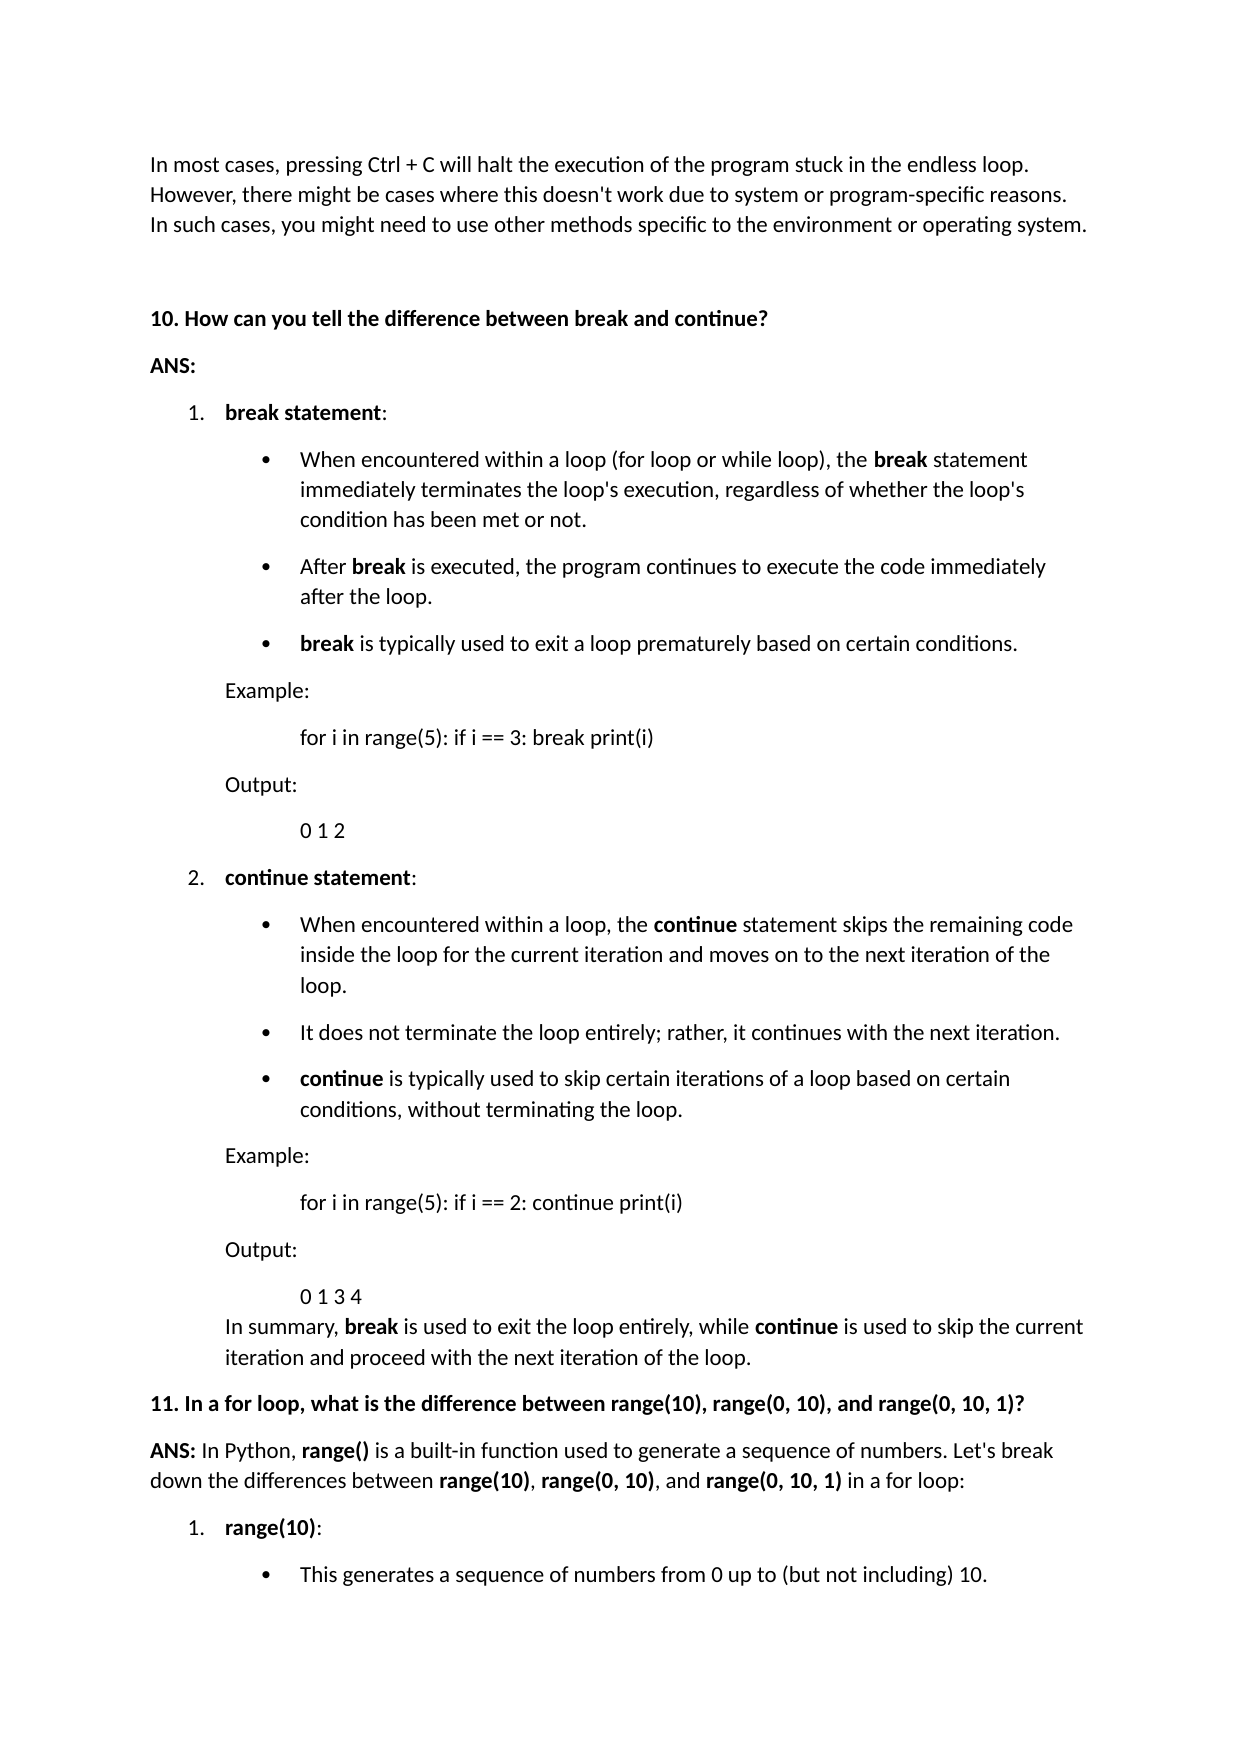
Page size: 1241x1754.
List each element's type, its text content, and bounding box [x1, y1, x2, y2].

text 0 1 3 4 In summary, break is used to exit the loop entirely, while continue is used to skip the current iteration and proceed with the next iteration of the loop. [150, 1282, 1090, 1371]
list continue statement: [187, 863, 1090, 892]
text 10. How can you tell the difference between break and continue? [150, 304, 1090, 332]
text ANS: In Python, range() is a built-in function used to generate a sequence of numbers. Let's break down the differences between range(10), range(0, 10), and range(0, 10, 1) in a for loop: [150, 1436, 1090, 1495]
list When encountered within a loop, the continue statement skips the remaining code inside the loop for the current iteration and moves on to the next iteration of the loop. [262, 910, 1090, 999]
text Example: [150, 676, 1090, 704]
text 0 1 2 [150, 817, 1090, 845]
list break is typically used to exit a loop prematurely based on certain conditions. [262, 629, 1090, 657]
text for i in range(5): if i == 3: break print(i) [150, 723, 1090, 751]
list range(10): [187, 1513, 1090, 1542]
list break statement: [187, 398, 1090, 426]
text Output: [150, 1235, 1090, 1263]
text Output: [150, 770, 1090, 798]
list This generates a sequence of numbers from 0 up to (but not including) 10. [262, 1560, 1090, 1588]
list It does not terminate the loop entirely; rather, it continues with the next iteration. [262, 1018, 1090, 1046]
list When encountered within a loop (for loop or while loop), the break statement immediately terminates the loop's execution, regardless of whether the loop's condition has been met or not. [262, 445, 1090, 533]
text 11. In a for loop, what is the difference between range(10), range(0, 10), and range(0, 10, 1)? [150, 1389, 1090, 1418]
text In most cases, pressing Ctrl + C will halt the execution of the program stuck in the endless loop. However, there might be cases where this doesn't work due to system or program-specific reasons. In such cases, you might need to use other methods specific to the environment or operating system. [150, 150, 1090, 238]
text Example: [150, 1142, 1090, 1170]
text for i in range(5): if i == 2: continue print(i) [150, 1188, 1090, 1217]
text ANS: [150, 351, 1090, 379]
list After break is executed, the program continues to execute the code immediately after the loop. [262, 552, 1090, 610]
list continue is typically used to skip certain iterations of a loop based on certain conditions, without terminating the loop. [262, 1064, 1090, 1123]
